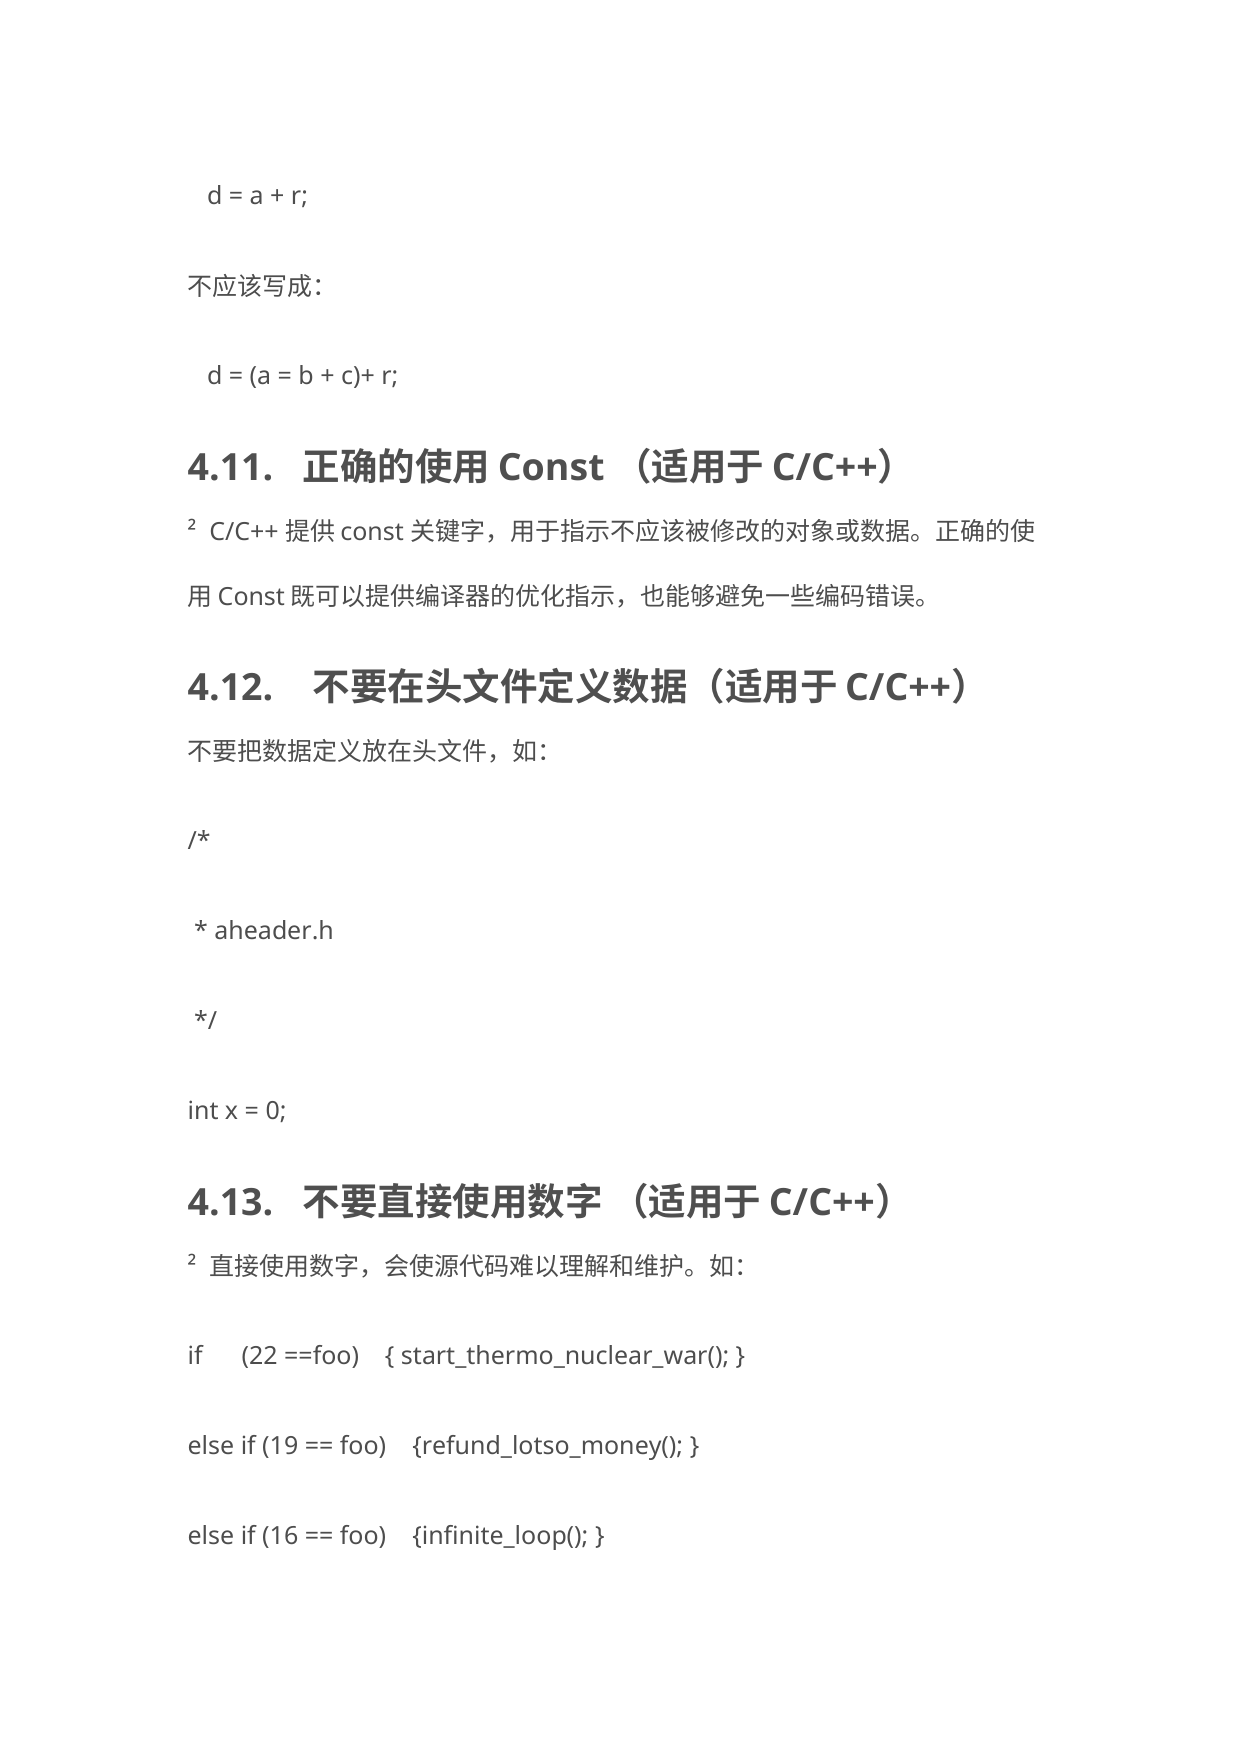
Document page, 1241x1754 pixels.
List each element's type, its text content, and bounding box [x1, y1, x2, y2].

text ² 直接使用数字，会使源代码难以理解和维护。如： [187, 1232, 1053, 1297]
text d = a + r; [187, 162, 1053, 227]
text */ [187, 987, 1053, 1052]
text 4.12. 不要在头文件定义数据（适用于C/C++） [187, 652, 1053, 717]
text ² C/C++ 提供const 关键字，用于指示不应该被修改的对象或数据。正确的使用Const既可以提供编译器的优化指示，也能够避免一些编码错误。 [187, 497, 1053, 627]
text d = (a = b + c)+ r; [187, 342, 1053, 407]
text if (22 ==foo) { start_thermo_nuclear_war(); } [187, 1322, 1053, 1387]
text * aheader.h [187, 897, 1053, 962]
text /* [187, 807, 1053, 872]
text else if (16 == foo) {infinite_loop(); } [187, 1502, 1053, 1567]
text 不应该写成： [187, 252, 1053, 317]
text int x = 0; [187, 1077, 1053, 1142]
text 4.13. 不要直接使用数字 （适用于C/C++） [187, 1167, 1053, 1232]
text 不要把数据定义放在头文件，如： [187, 717, 1053, 782]
text else if (19 == foo) {refund_lotso_money(); } [187, 1412, 1053, 1477]
text 4.11. 正确的使用Const （适用于C/C++） [187, 432, 1053, 497]
